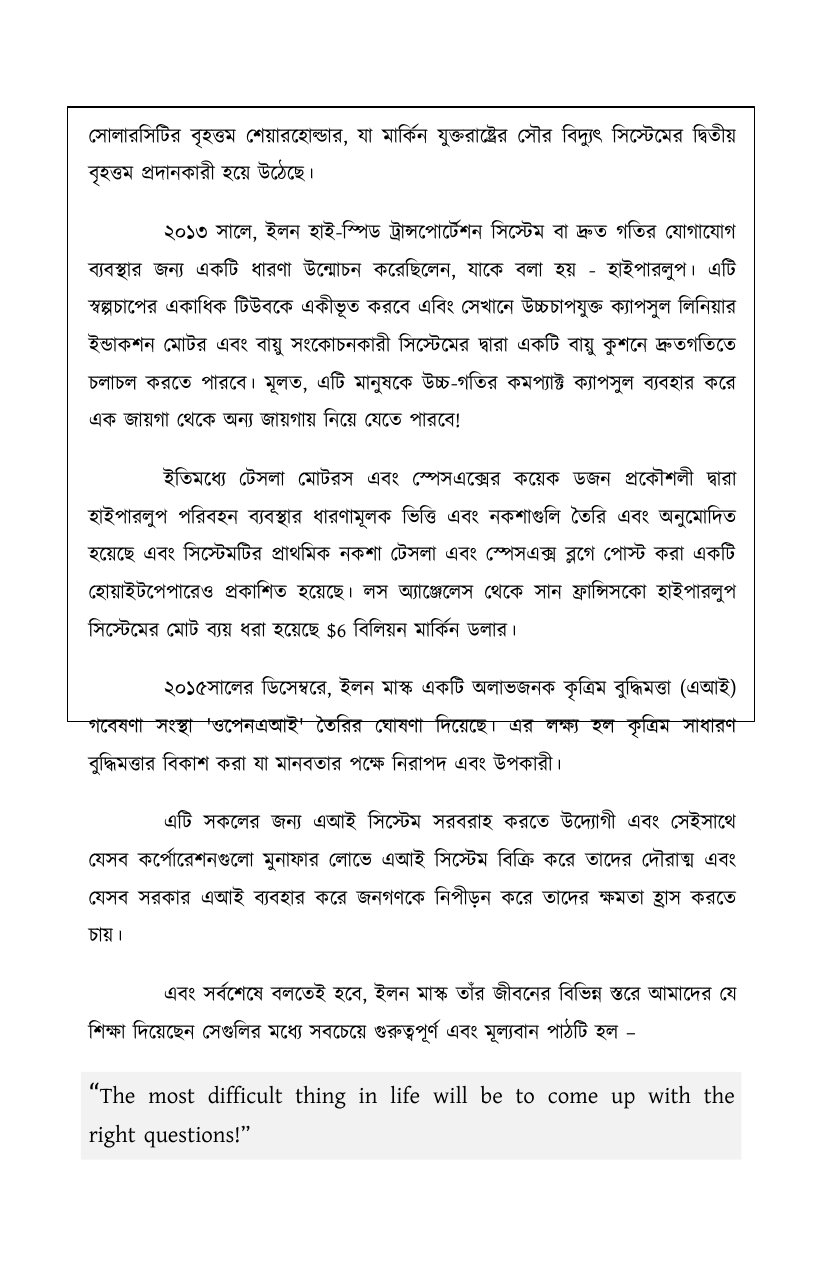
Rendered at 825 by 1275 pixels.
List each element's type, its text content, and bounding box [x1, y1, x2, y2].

text ২০১৫সালের ডিসেম্বরে, ইলন মাস্ক একটি অলাভজনক কৃত্রিম বুদ্ধিমত্তা (এআই) গবেষণা সংস্থা 'ওপেনএআই' তৈরির ঘোষণা দিয়েছে। এর লক্ষ্য হল কৃত্রিম সাধারণ বুদ্ধিমত্তার বিকাশ করা যা মানবতার পক্ষে নিরাপদ এবং উপকারী। [88, 671, 736, 779]
text “The most difficult thing in life will be to come up with the right questions!” [88, 1073, 736, 1151]
text এবং সর্বশেষে বলতেই হবে, ইলন মাস্ক তাঁর জীবনের বিভিন্ন স্তরে আমাদের যে শিক্ষা দিয়েছেন সেগুলির মধ্যে সবচেয়ে গুরুত্বপূর্ণ এবং মূল্যবান পাঠটি হল – [88, 977, 736, 1047]
text ২০১৩ সালে, ইলন হাই-স্পিড ট্রান্সপোর্টেশন সিস্টেম বা দ্রুত গতির যোগাযোগ ব্যবস্থার জন্য একটি ধারণা উন্মোচন করেছিলেন, যাকে বলা হয় - হাইপারলুপ। এটি স্বল্পচাপের একাধিক টিউবকে একীভূত করবে এবিং সেখানে উচ্চচাপযুক্ত ক্যাপসুল লিনিয়ার ইন্ডাকশন মোটর এবং বায়ু সংকোচনকারী সিস্টেমের দ্বারা একটি বায়ু কুশনে দ্রুতগতিতে চলাচল করতে পারবে। মূলত, এটি মানুষকে উচ্চ-গতির কমপ্যাক্ট ক্যাপসুল ব্যবহার করে এক জায়গা থেকে অন্য জায়গায় নিয়ে যেতে পারবে! [88, 215, 736, 436]
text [88, 118, 736, 189]
text এটি সকলের জন্য এআই সিস্টেম সরবরাহ করতে উদ্যোগী এবং সেইসাথে যেসব কর্পোরেশনগুলো মুনাফার লোভে এআই সিস্টেম বিক্রি করে তাদের দৌরাত্ম এবং যেসব সরকার এআই ব্যবহার করে জনগণকে নিপীড়ন করে তাদের ক্ষমতা হ্রাস করতে চায়। [88, 805, 736, 951]
text ইতিমধ্যে টেসলা মোটরস এবং স্পেসএক্সের কয়েক ডজন প্রকৌশলী দ্বারা হাইপারলুপ পরিবহন ব্যবস্থার ধারণামূলক ভিত্তি এবং নকশাগুলি তৈরি এবং অনুমোদিত হয়েছে এবং সিস্টেমটির প্রাথমিক নকশা টেসলা এবং স্পেসএক্স ব্লগে পোস্ট করা একটি হোয়াইটপেপারেও প্রকাশিত হয়েছে। লস অ্যাঞ্জেলেস থেকে সান ফ্রান্সিসকো হাইপারলুপ সিস্টেমের মোট ব্যয় ধরা হয়েছে $6 বিলিয়ন মার্কিন ডলার। [88, 462, 736, 646]
